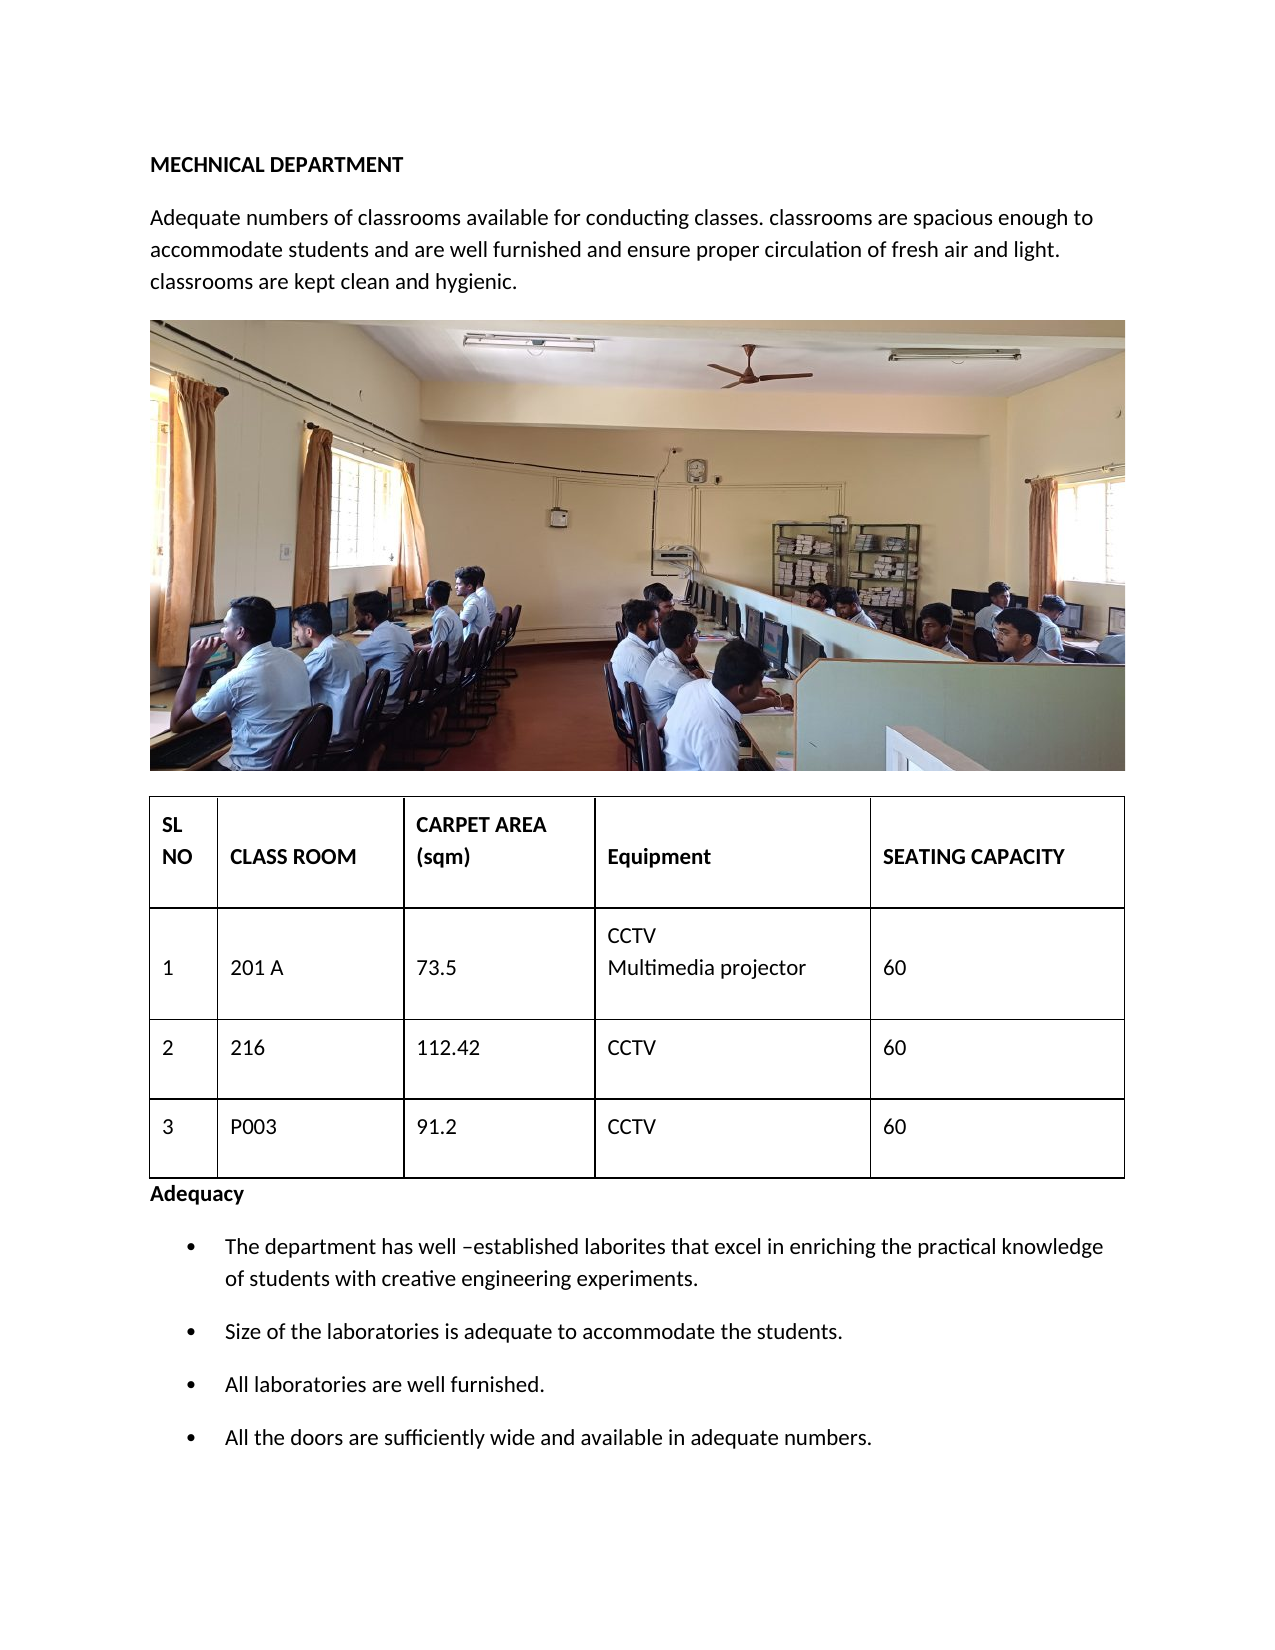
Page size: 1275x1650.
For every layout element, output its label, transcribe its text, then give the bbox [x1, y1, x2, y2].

table_header CARPET AREA (sqm) [405, 797, 595, 907]
table_cell 112.42 [405, 1020, 594, 1098]
table_cell CCTV [596, 1100, 870, 1177]
table_cell 60 [871, 909, 1124, 1019]
picture [150, 320, 1125, 771]
list All the doors are sufficiently wide and available in adequate numbers. [187, 1423, 1125, 1451]
table_cell 60 [871, 1020, 1124, 1098]
list All laboratories are well furnished. [187, 1370, 1125, 1398]
text Adequate numbers of classrooms available for conducting classes. classrooms are spacious enough to accommodate students and are well furnished and ensure proper circulation of fresh air and light. classrooms are kept clean and hygienic. [150, 203, 1125, 295]
table_header Equipment [596, 797, 870, 907]
text MECHNICAL DEPARTMENT [150, 150, 1125, 178]
table_cell 201 A [218, 909, 403, 1019]
list Size of the laboratories is adequate to accommodate the students. [187, 1317, 1125, 1345]
table_cell 73.5 [405, 909, 594, 1019]
table_cell CCTV Multimedia projector [596, 909, 870, 1019]
list The department has well –established laborites that excel in enriching the practical knowledge of students with creative engineering experiments. [187, 1232, 1125, 1292]
table_header SEATING CAPACITY [871, 797, 1124, 907]
table_header CLASS ROOM [218, 797, 404, 907]
table_cell 91.2 [405, 1100, 594, 1177]
table_cell 3 [150, 1100, 217, 1177]
table_cell 216 [218, 1020, 403, 1098]
table_cell 1 [150, 909, 217, 1019]
text Adequacy [150, 1179, 1125, 1207]
table_header SL NO [150, 797, 217, 907]
table_cell 60 [871, 1100, 1124, 1177]
table_cell CCTV [596, 1020, 870, 1098]
table_cell P003 [218, 1100, 403, 1177]
table_cell 2 [150, 1020, 217, 1098]
